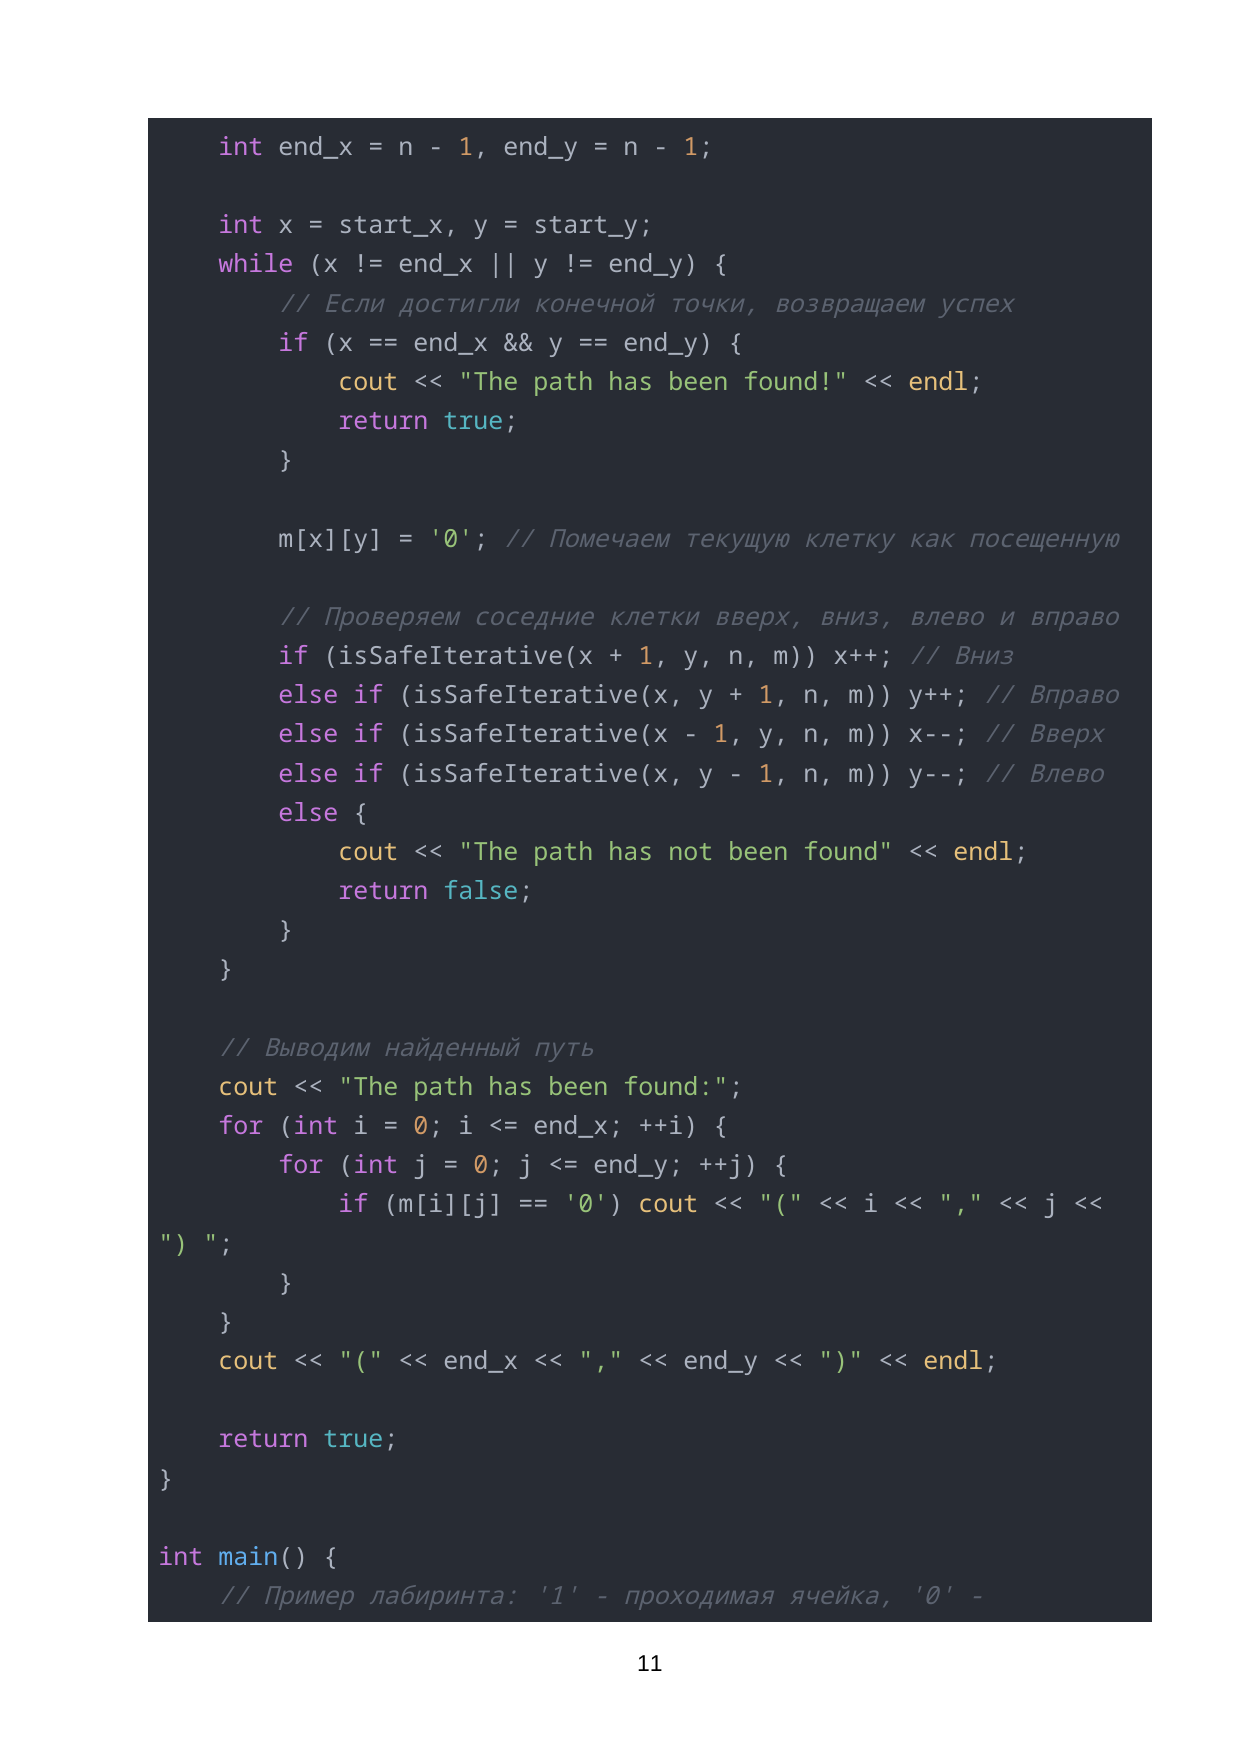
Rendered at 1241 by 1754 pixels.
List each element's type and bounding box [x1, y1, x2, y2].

table_header [148, 118, 1152, 1622]
